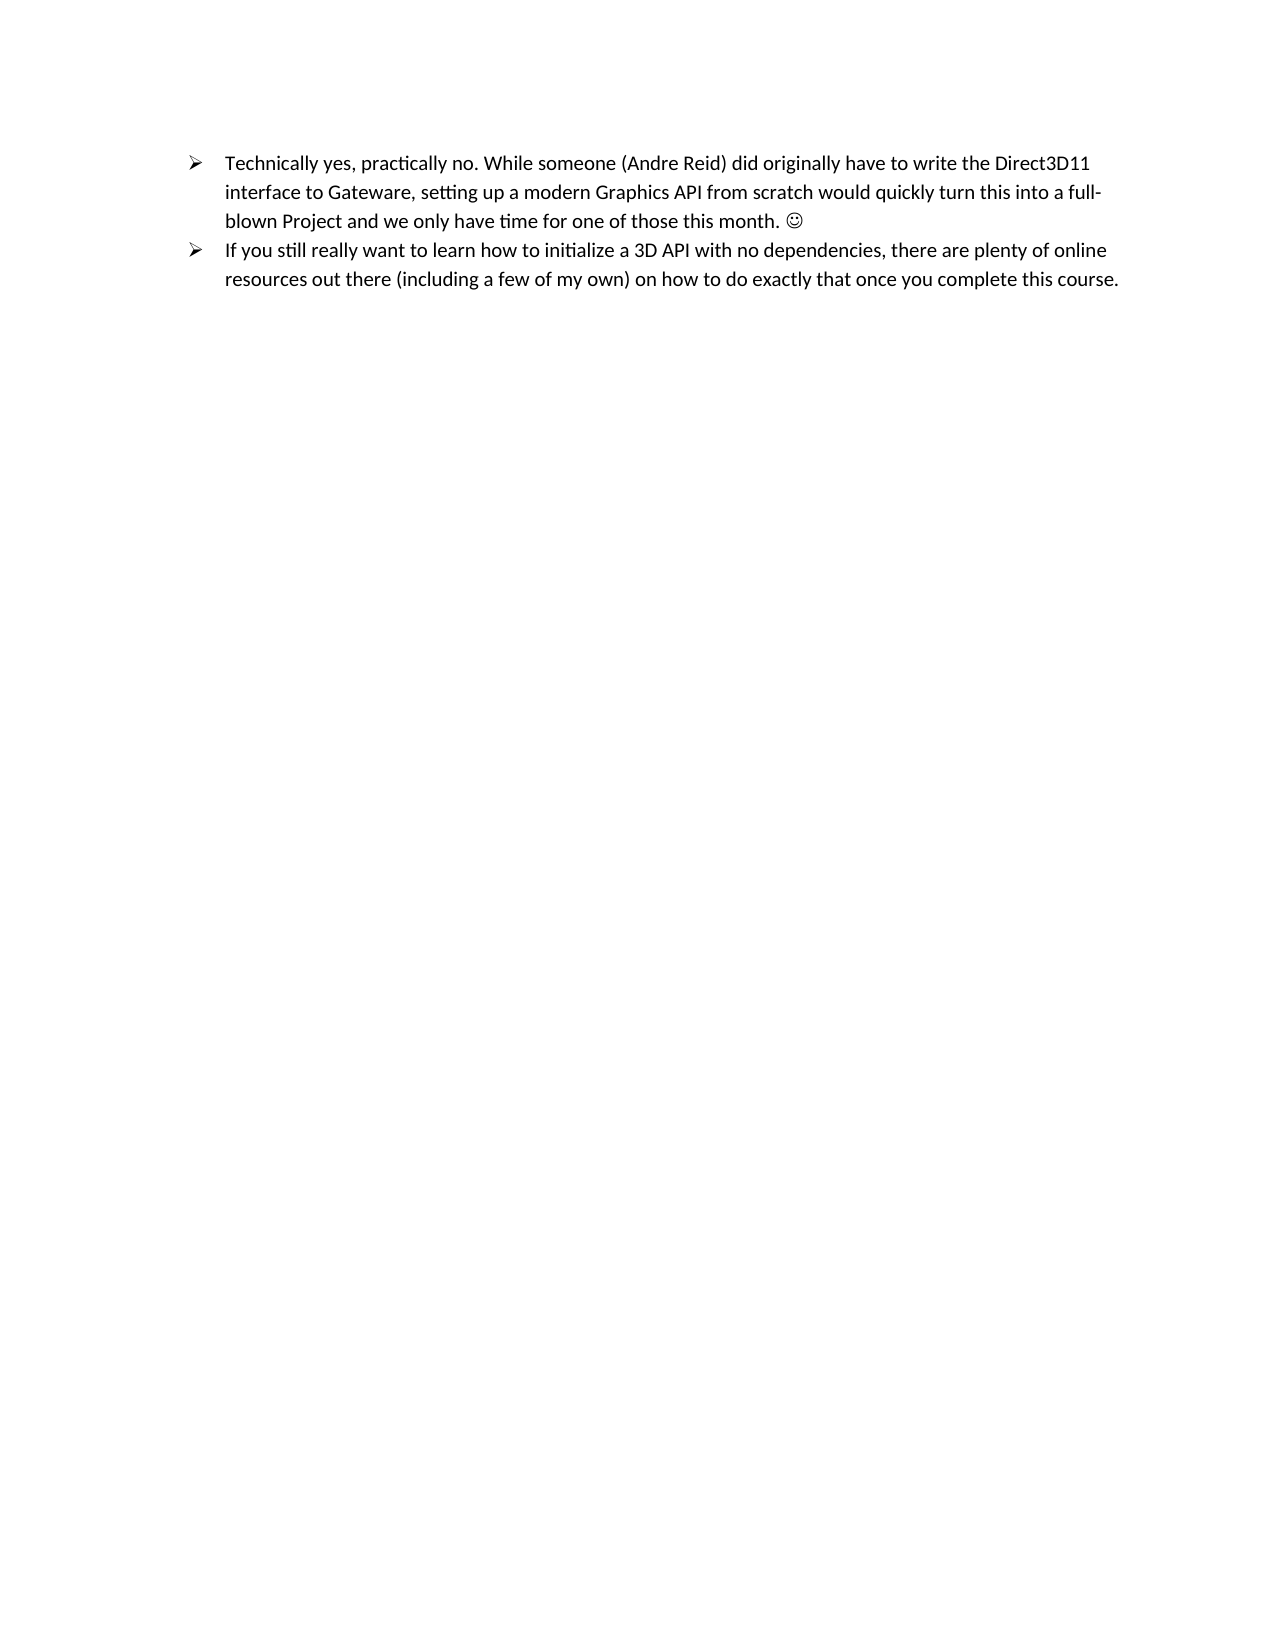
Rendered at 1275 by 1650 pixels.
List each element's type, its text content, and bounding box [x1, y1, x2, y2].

list Technically yes, practically no. While someone (Andre Reid) did originally have to write the Direct3D11 interface to Gateware, setting up a modern Graphics API from scratch would quickly turn this into a full-blown Project and we only have time for one of those this month. [187, 150, 1125, 234]
list If you still really want to learn how to initialize a 3D API with no dependencies, there are plenty of online resources out there (including a few of my own) on how to do exactly that once you complete this course. [187, 237, 1125, 292]
